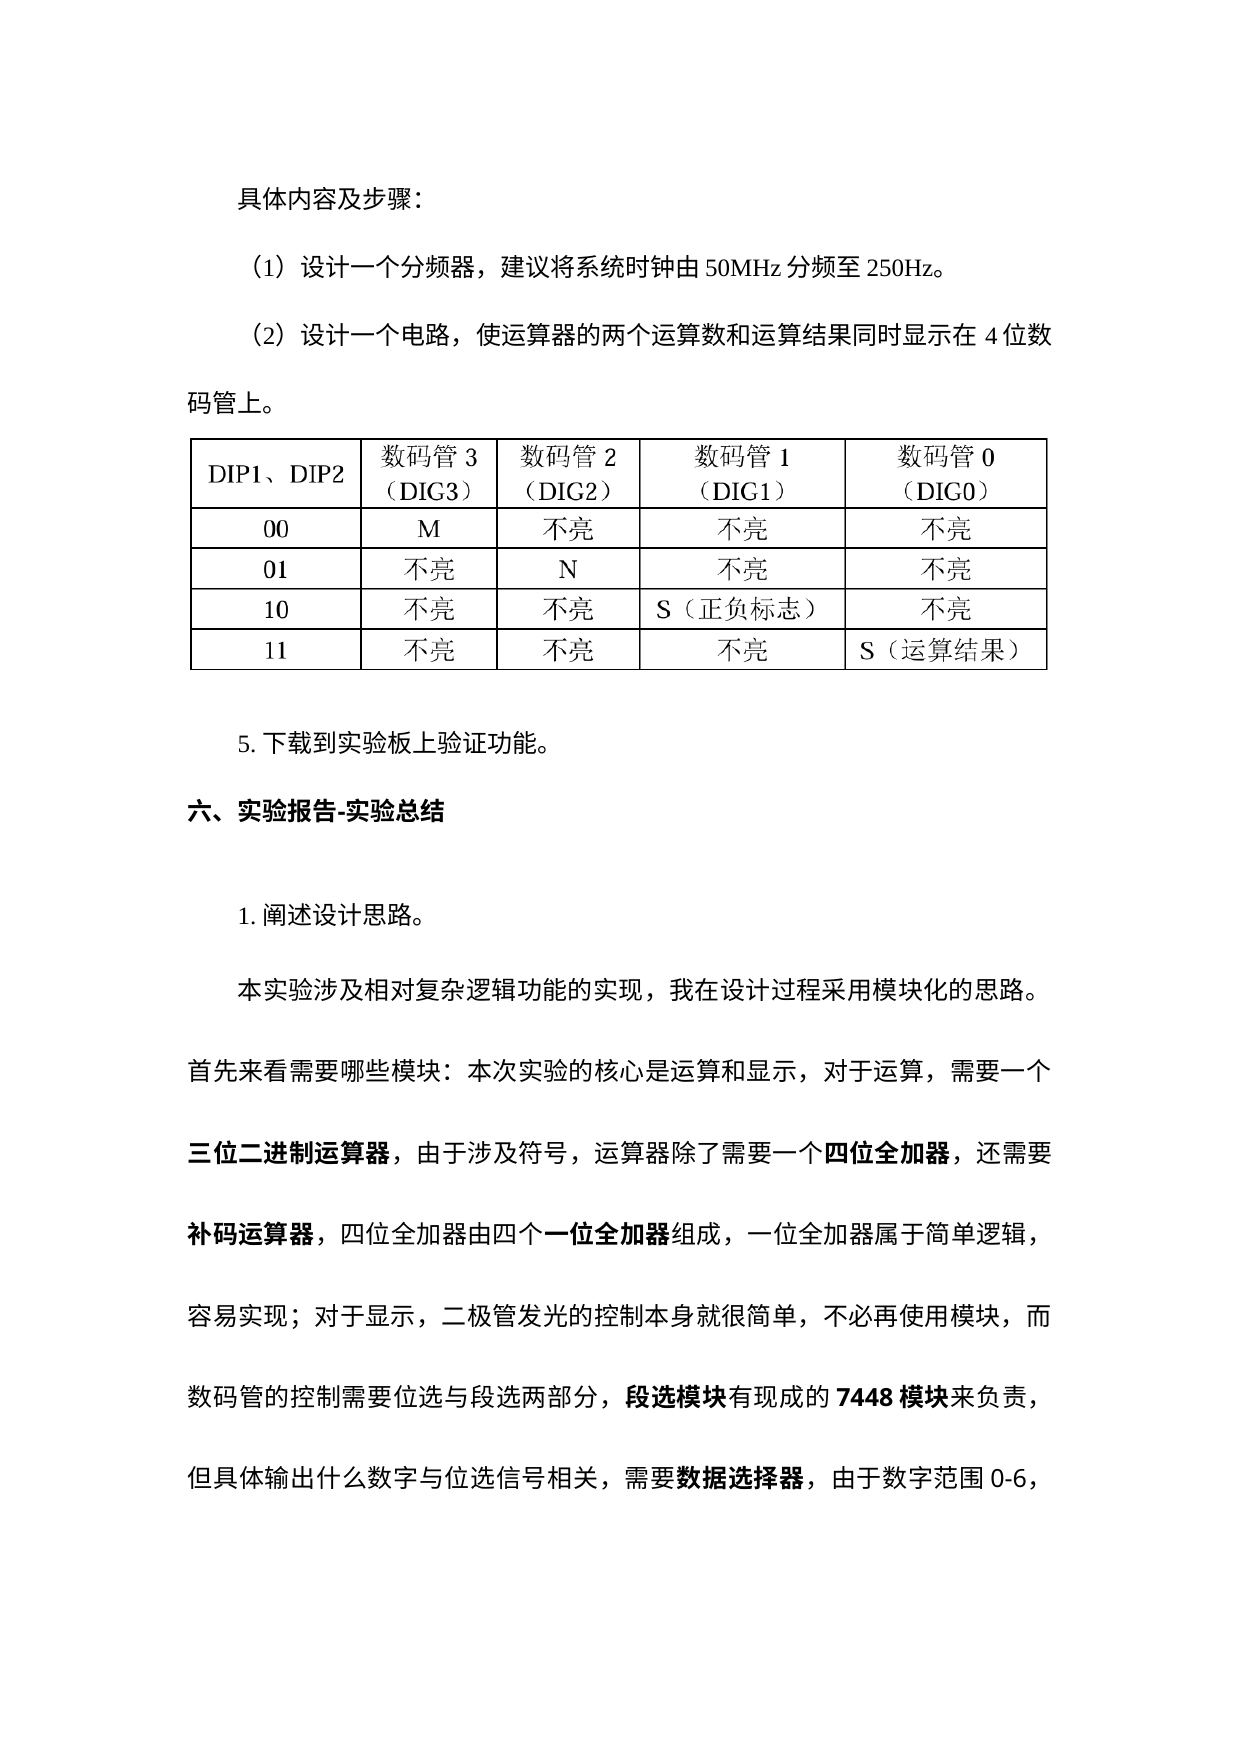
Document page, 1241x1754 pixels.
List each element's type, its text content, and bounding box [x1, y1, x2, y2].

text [187, 954, 1053, 1511]
text 1. 阐述设计思路。 [187, 879, 1053, 947]
text 具体内容及步骤： [187, 164, 1053, 232]
picture [187, 435, 1053, 675]
text （1）设计一个分频器，建议将系统时钟由50MHz分频至250Hz。 [187, 232, 1053, 300]
subtitle 六、实验报告-实验总结 [187, 775, 1053, 843]
text 5. 下载到实验板上验证功能。 [187, 707, 1053, 775]
text （2）设计一个电路，使运算器的两个运算数和运算结果同时显示在4位数码管上。 [187, 300, 1053, 435]
